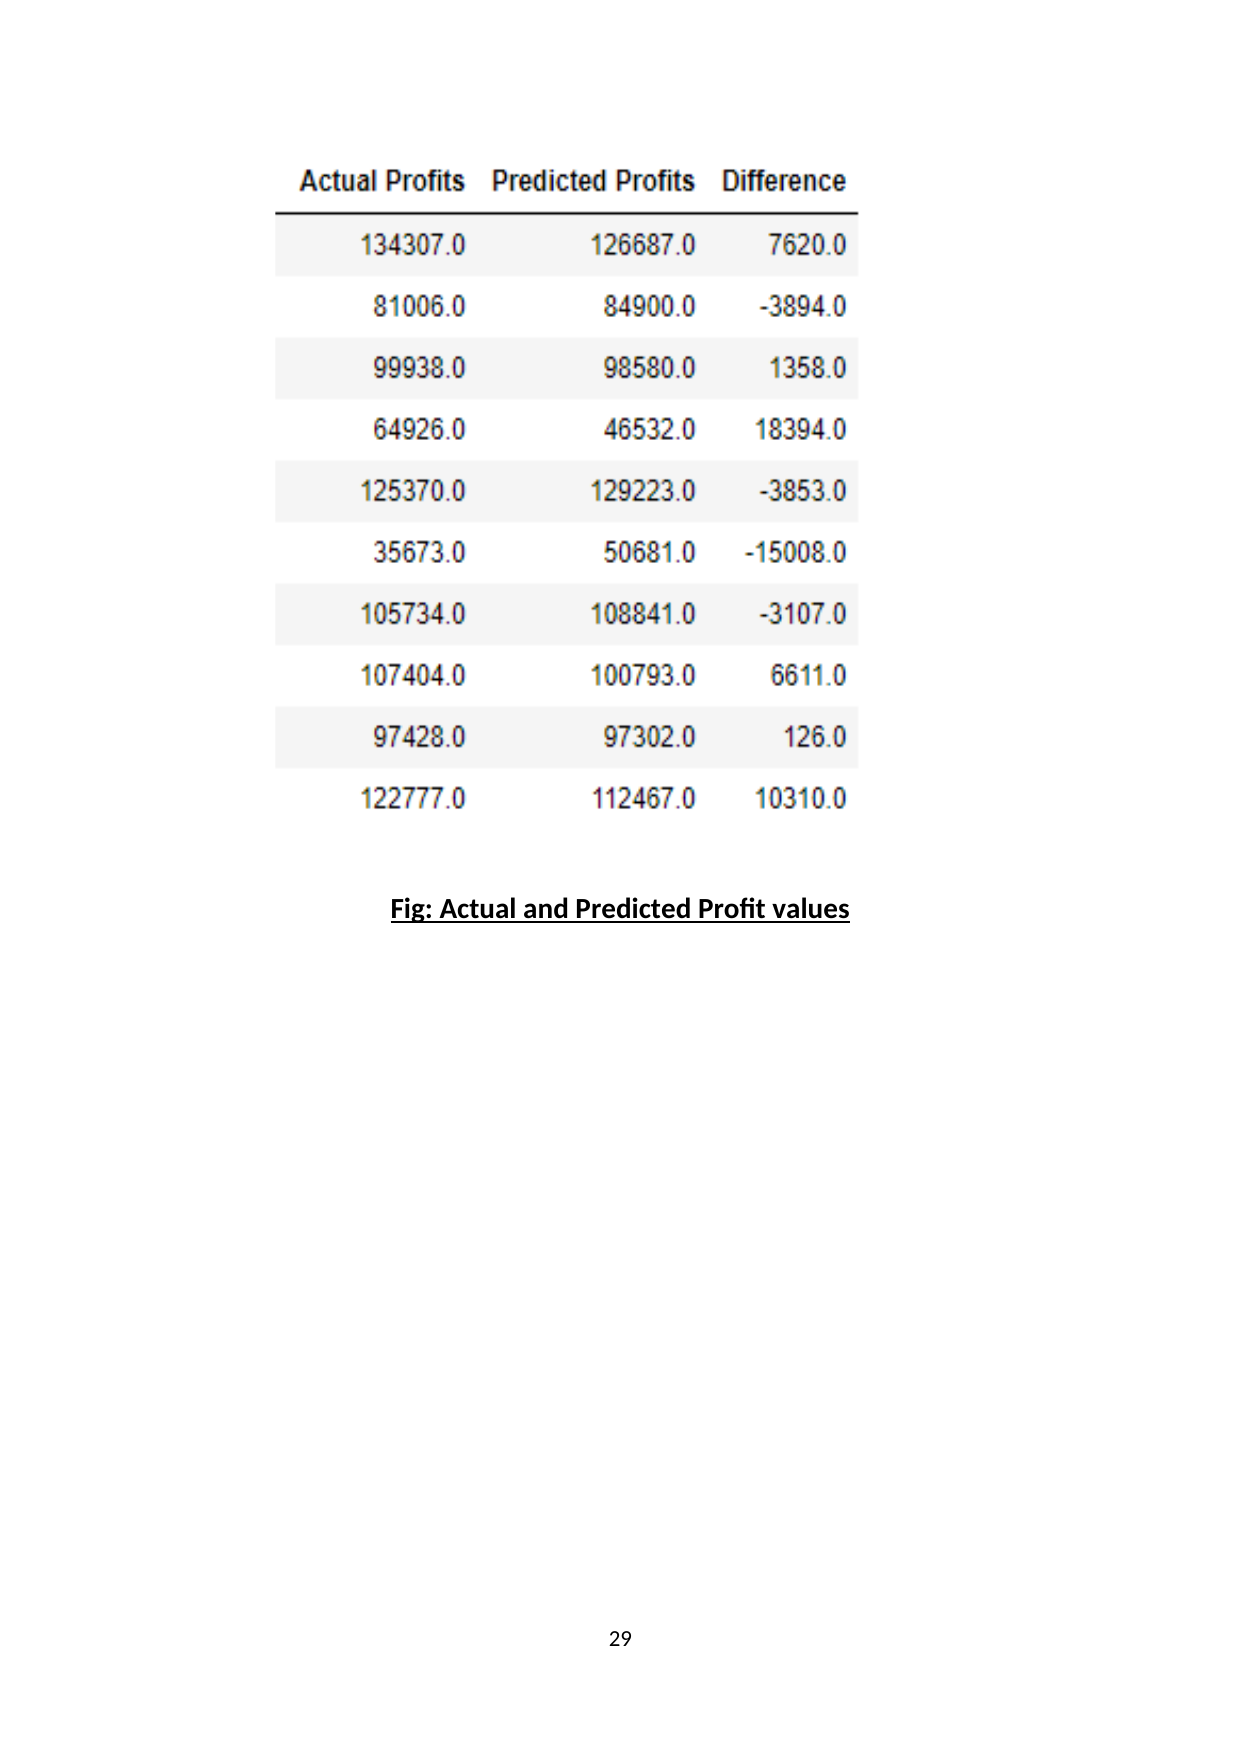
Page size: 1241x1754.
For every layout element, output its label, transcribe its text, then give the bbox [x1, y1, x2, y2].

picture [275, 150, 994, 854]
list Fig: Actual and Predicted Profit values [150, 891, 1090, 926]
